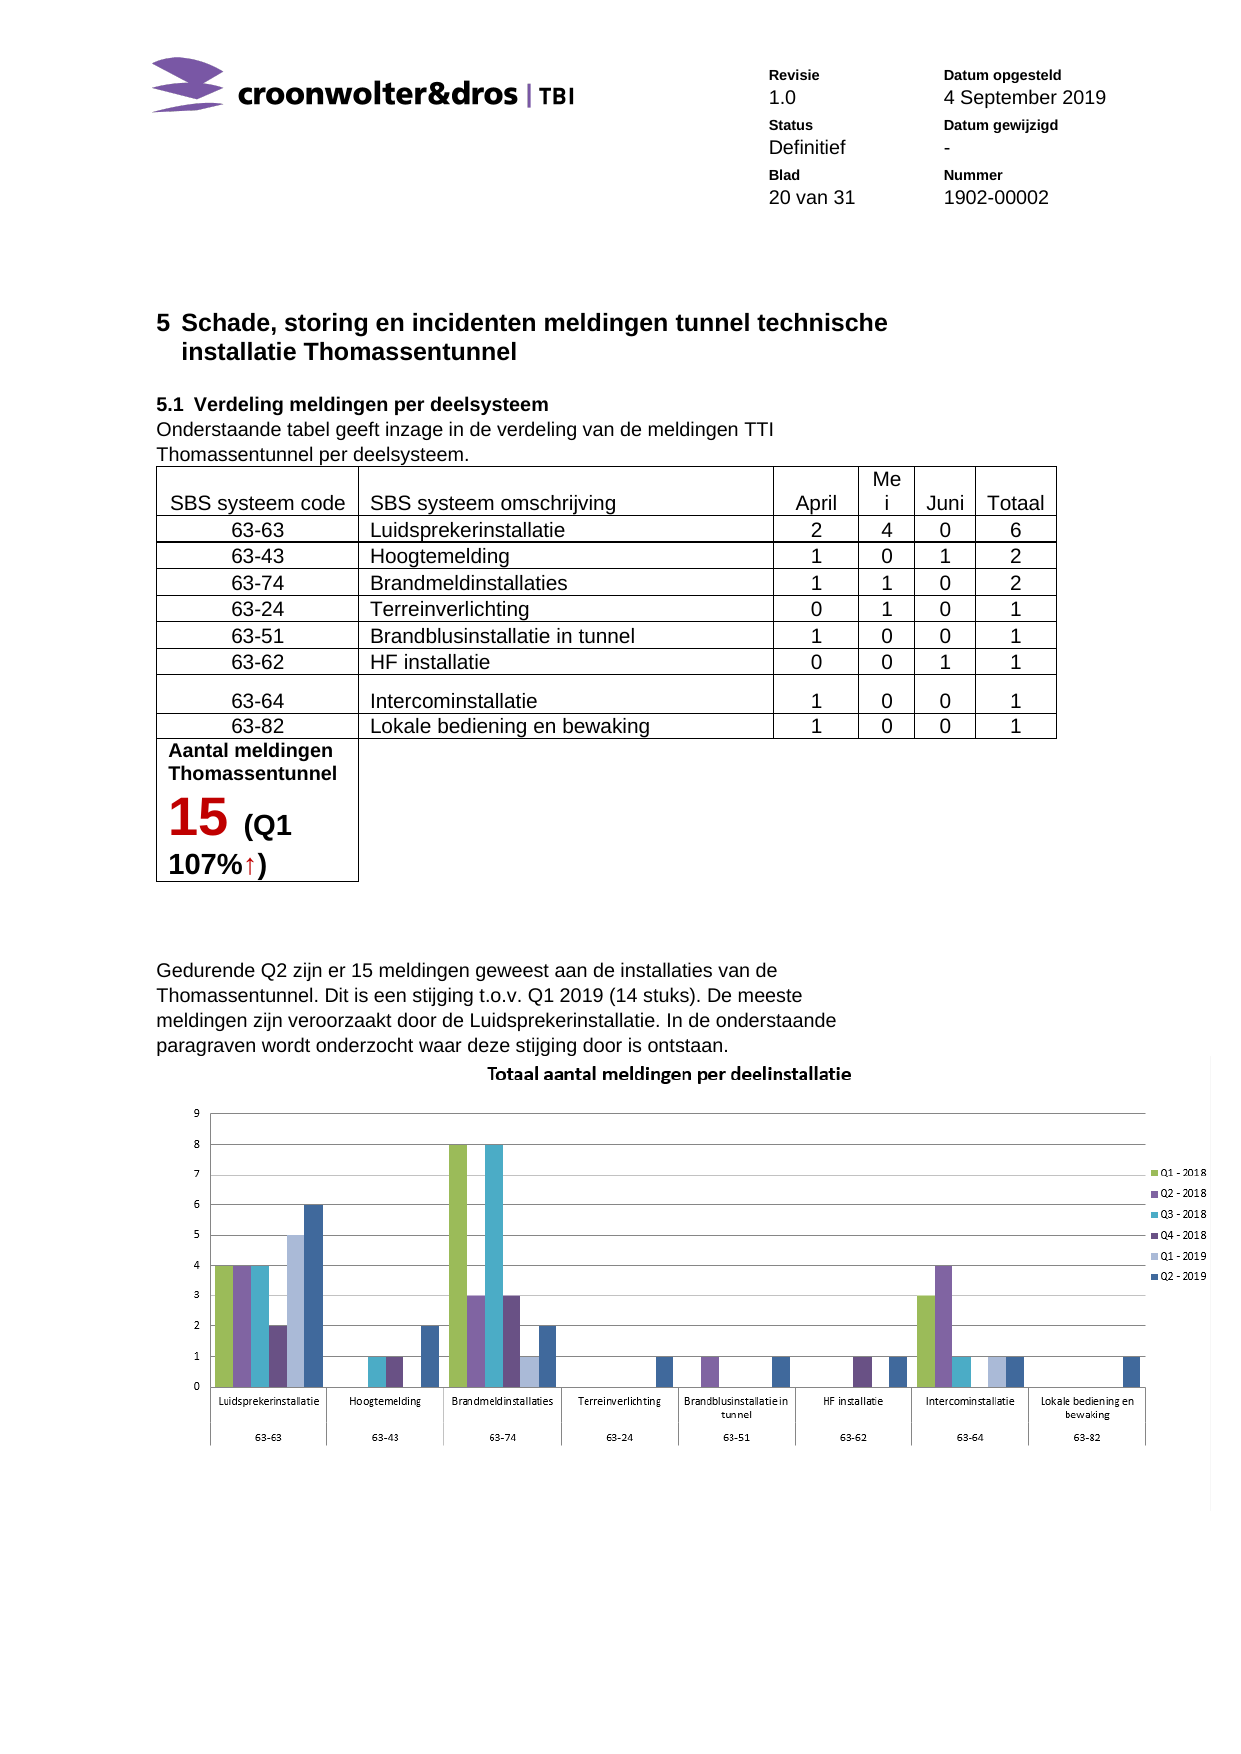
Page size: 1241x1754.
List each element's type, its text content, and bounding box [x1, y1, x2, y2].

table_cell 0 [915, 675, 975, 713]
table_header SBS systeem omschrijving [359, 467, 773, 515]
table_header Totaal [976, 467, 1056, 515]
table_cell 0 [774, 649, 858, 674]
table_cell 1 [774, 714, 858, 738]
text Onderstaande tabel geeft inzage in de verdeling van de meldingen TTI Thomassentunnel per deelsysteem. [156, 416, 893, 466]
table_cell 1 [976, 649, 1056, 674]
table_cell 63-43 [157, 543, 358, 568]
table_cell 1 [774, 569, 858, 594]
table_cell 1 [976, 596, 1056, 621]
table_cell 6 [976, 516, 1056, 541]
table_cell HF installatie [359, 649, 773, 674]
table_cell 1 [915, 543, 975, 568]
table_cell 63-74 [157, 569, 358, 594]
table_cell 2 [774, 516, 858, 541]
table_header Juni [915, 467, 975, 515]
table_cell 1 [774, 675, 858, 713]
table_cell 63-51 [157, 622, 358, 648]
table_header SBS systeem code [157, 467, 358, 515]
table_cell 63-63 [157, 516, 358, 541]
table_cell 1 [859, 569, 914, 594]
table_cell 1 [976, 675, 1056, 713]
table_cell 0 [859, 714, 914, 738]
table_cell 0 [859, 675, 914, 713]
table_cell 0 [915, 569, 975, 594]
table_header April [774, 467, 858, 515]
table_cell 63-24 [157, 596, 358, 621]
table_cell 63-64 [157, 675, 358, 713]
table_cell 63-62 [157, 649, 358, 674]
table_cell 0 [915, 622, 975, 648]
text Gedurende Q2 zijn er 15 meldingen geweest aan de installaties van de Thomassentunnel. Dit is een stijging t.o.v. Q1 2019 (14 stuks). De meeste meldingen zijn veroorzaakt door de Luidsprekerinstallatie. In de onderstaande paragraven wordt onderzocht waar deze stijging door is ontstaan. [156, 957, 893, 1056]
table_cell 63-82 [157, 714, 358, 738]
table_cell 1 [774, 622, 858, 648]
table_cell 0 [859, 622, 914, 648]
table_cell 1 [976, 622, 1056, 648]
table_cell 1 [859, 596, 914, 621]
table_cell 0 [915, 714, 975, 738]
table_cell Brandmeldinstallaties [359, 569, 773, 594]
table_cell 4 [859, 516, 914, 541]
table_cell 1 [976, 714, 1056, 738]
table_cell 2 [976, 543, 1056, 568]
subtitle Schade, storing en incidenten meldingen tunnel technische installatie Thomassentunnel [156, 308, 893, 366]
table_cell Brandblusinstallatie in tunnel [359, 622, 773, 648]
table_cell 0 [774, 596, 858, 621]
picture [156, 1056, 1210, 1511]
table_cell 0 [859, 649, 914, 674]
table_cell 0 [915, 596, 975, 621]
table_cell 2 [976, 569, 1056, 594]
table_cell Hoogtemelding [359, 543, 773, 568]
table_cell Intercominstallatie [359, 675, 773, 713]
table_cell 0 [859, 543, 914, 568]
table_cell Luidsprekerinstallatie [359, 516, 773, 541]
table_cell Lokale bediening en bewaking [359, 714, 773, 738]
table_cell Terreinverlichting [359, 596, 773, 621]
table_cell Aantal meldingen Thomassentunnel 15 (Q1 107%↑) [157, 739, 358, 881]
subtitle Verdeling meldingen per deelsysteem [156, 391, 893, 416]
table_header Mei [859, 467, 914, 515]
table_cell 1 [915, 649, 975, 674]
table_cell 0 [915, 516, 975, 541]
table_cell 1 [774, 543, 858, 568]
picture [0, 0, 581, 116]
